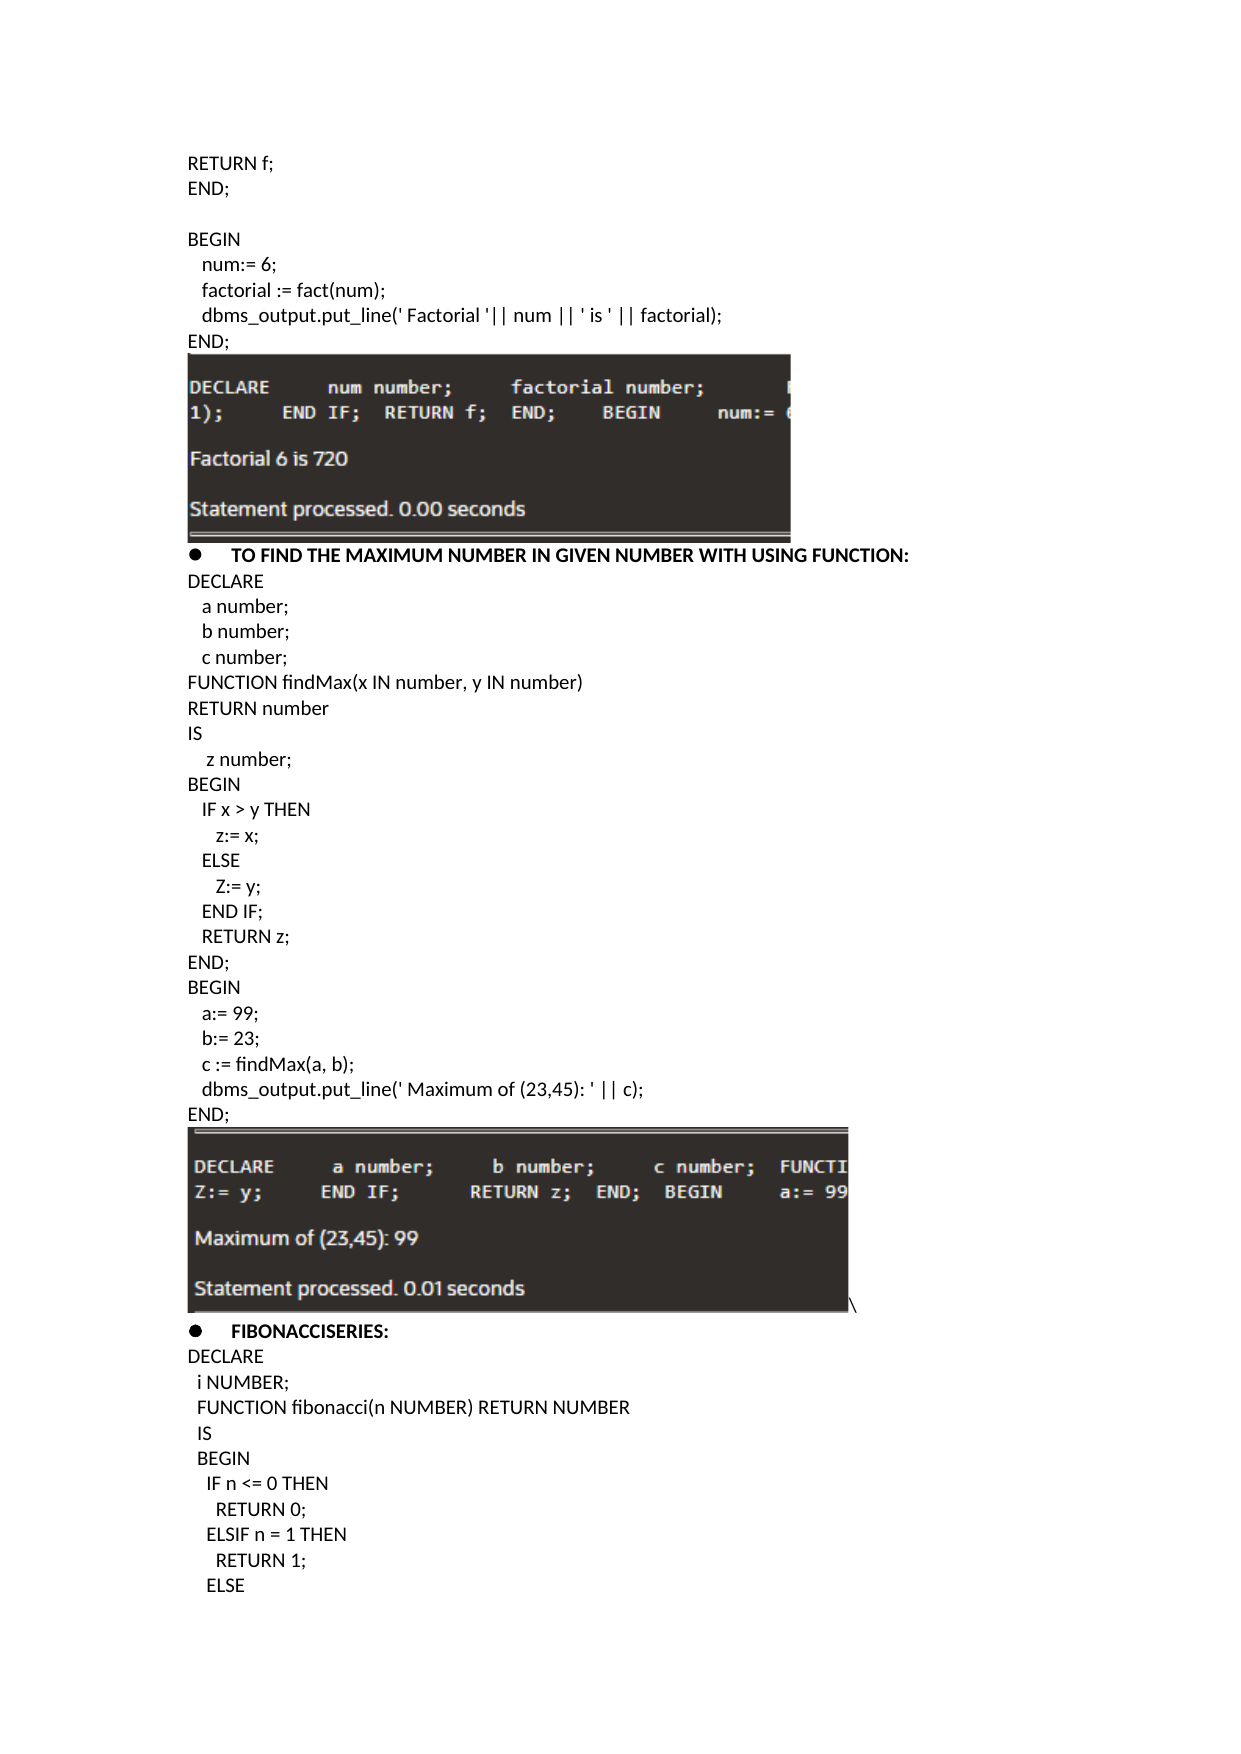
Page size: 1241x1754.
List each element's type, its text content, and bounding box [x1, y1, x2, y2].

list BEGIN [187, 771, 1053, 797]
list b number; [187, 619, 1053, 644]
list dbms_output.put_line(' Maximum of (23,45): ' || c); [187, 1076, 1053, 1102]
list TO FIND THE MAXIMUM NUMBER IN GIVEN NUMBER WITH USING FUNCTION: [187, 542, 1053, 568]
list num:= 6; [187, 252, 1053, 277]
list RETURN f; [187, 150, 1053, 175]
list IF n <= 0 THEN [187, 1471, 1053, 1496]
list a number; [187, 593, 1053, 619]
list END; [187, 175, 1053, 201]
list FIBONACCISERIES: [187, 1318, 1053, 1343]
list IF x > y THEN [187, 797, 1053, 822]
list END IF; [187, 898, 1053, 924]
list factorial := fact(num); [187, 277, 1053, 302]
list END; [187, 1102, 1053, 1127]
list FUNCTION findMax(x IN number, y IN number) [187, 669, 1053, 695]
list RETURN 1; [187, 1547, 1053, 1572]
list c number; [187, 644, 1053, 669]
list FUNCTION fibonacci(n NUMBER) RETURN NUMBER [187, 1394, 1053, 1420]
list b:= 23; [187, 1025, 1053, 1051]
list z:= x; [187, 822, 1053, 847]
list RETURN z; [187, 924, 1053, 949]
list BEGIN [187, 974, 1053, 1000]
list RETURN 0; [187, 1496, 1053, 1521]
list IS [187, 720, 1053, 746]
list ELSE [187, 1572, 1053, 1598]
list Z:= y; [187, 873, 1053, 898]
picture [187, 353, 791, 543]
list ELSE [187, 847, 1053, 873]
list z number; [187, 746, 1053, 771]
list IS [187, 1420, 1053, 1445]
list ELSIF n = 1 THEN [187, 1521, 1053, 1547]
list i NUMBER; [187, 1369, 1053, 1394]
list BEGIN [187, 226, 1053, 252]
list BEGIN [187, 1445, 1053, 1471]
list c := findMax(a, b); [187, 1051, 1053, 1076]
list RETURN number [187, 695, 1053, 720]
list DECLARE [187, 568, 1053, 593]
list END; [187, 949, 1053, 974]
picture [187, 1127, 849, 1313]
list a:= 99; [187, 1000, 1053, 1025]
list END; [187, 328, 1053, 353]
list DECLARE [187, 1343, 1053, 1369]
list dbms_output.put_line(' Factorial '|| num || ' is ' || factorial); [187, 302, 1053, 328]
